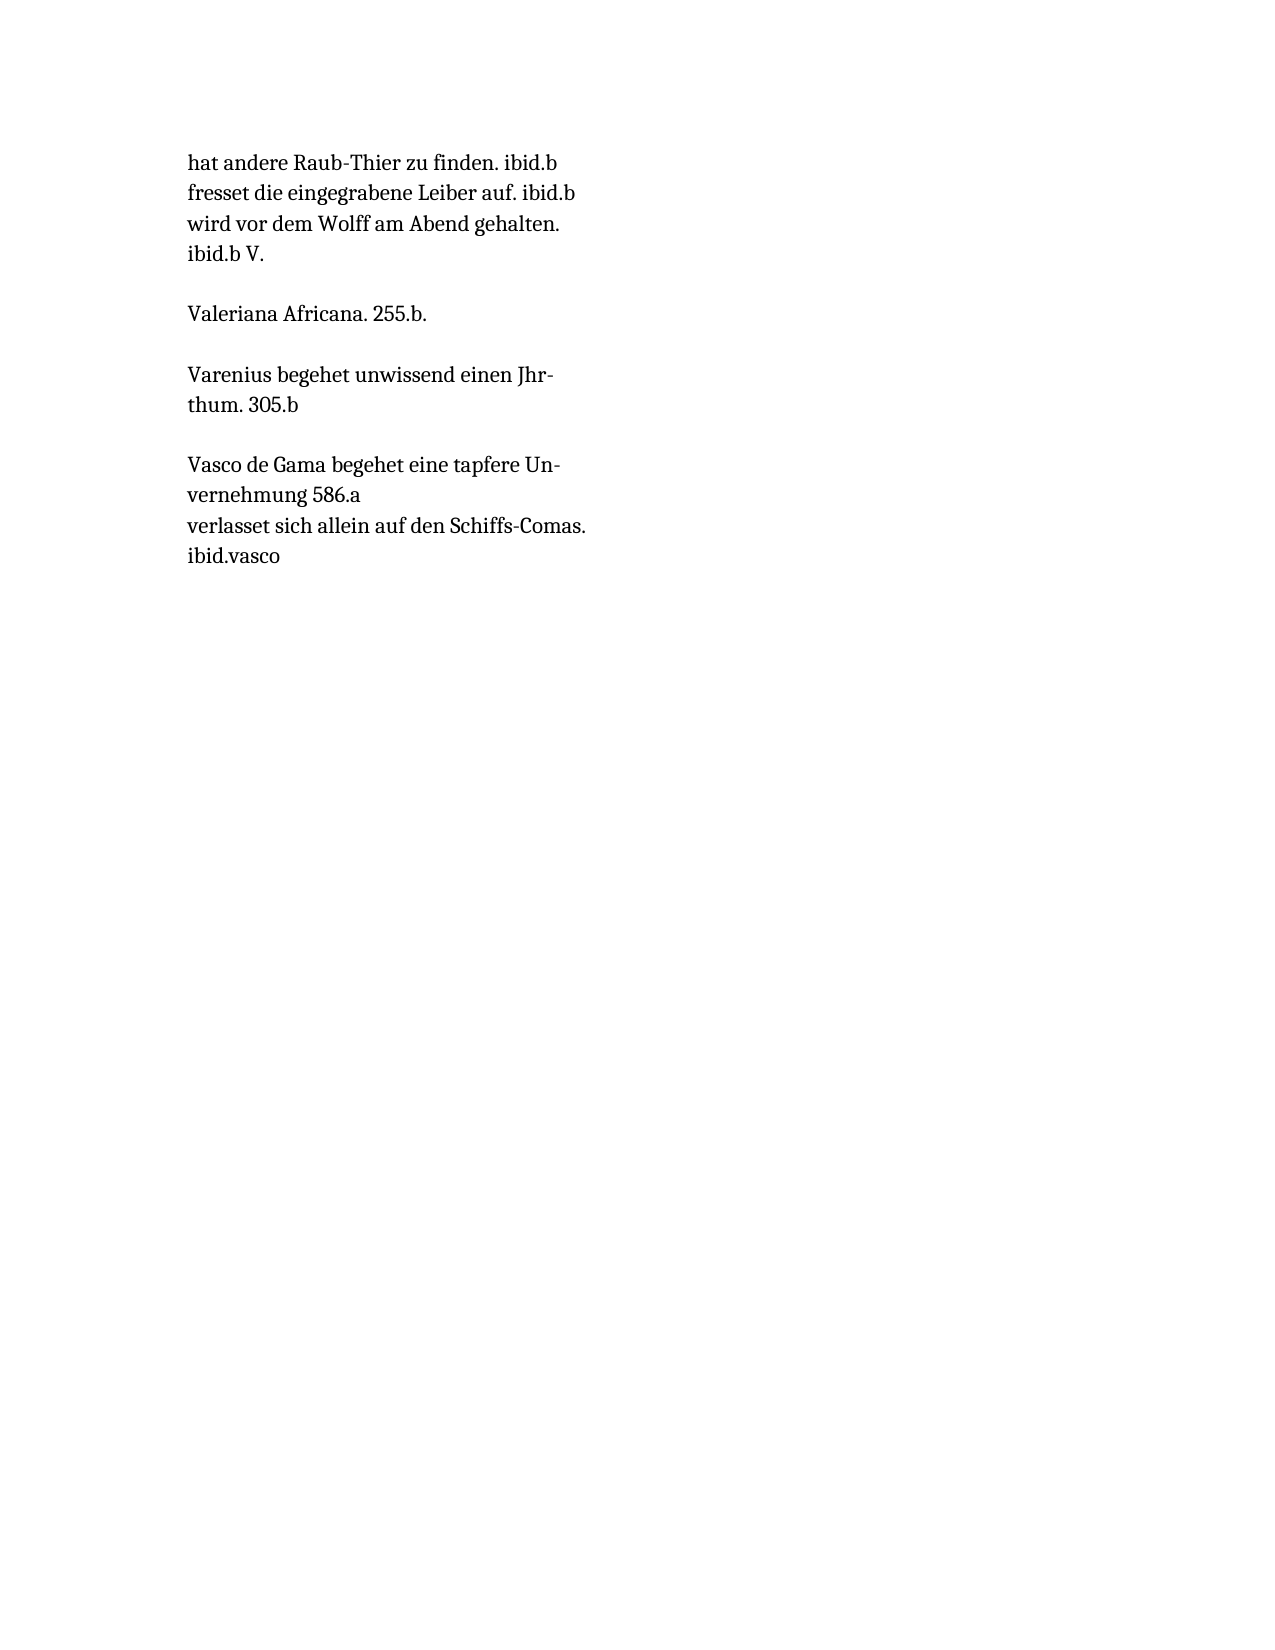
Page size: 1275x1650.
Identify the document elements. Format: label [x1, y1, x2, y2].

text [187, 150, 600, 569]
